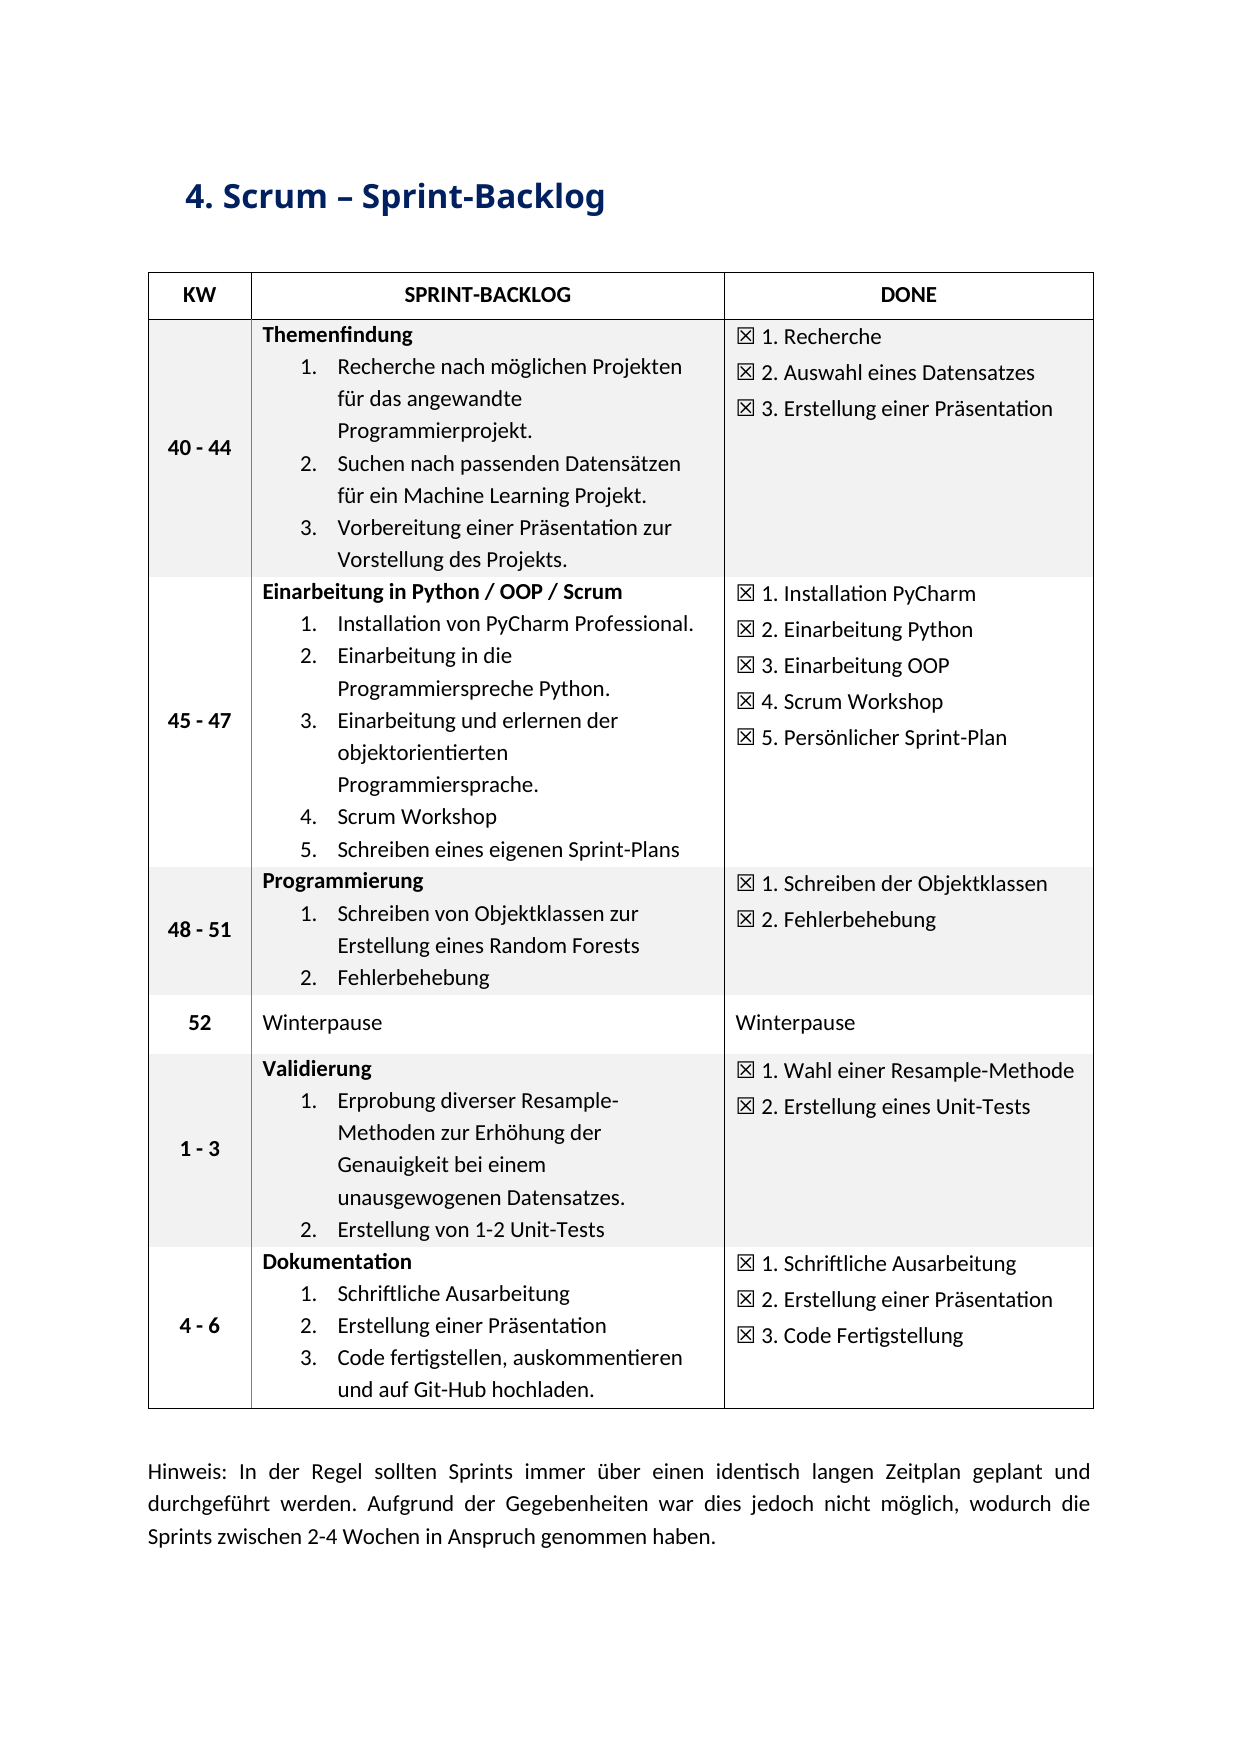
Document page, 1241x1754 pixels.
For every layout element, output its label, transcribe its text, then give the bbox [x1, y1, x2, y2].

table_cell 45 - 47 [149, 577, 251, 867]
table_header Done [725, 273, 1093, 319]
table_cell Validierung Erprobung diverser Resample-Methoden zur Erhöhung der Genauigkeit bei einem unausgewogenen Datensatzes. Erstellung von 1-2 Unit-Tests [252, 1054, 724, 1247]
table_cell Themenfindung Recherche nach möglichen Projekten für das angewandte Programmierprojekt. Suchen nach passenden Datensätzen für ein Machine Learning Projekt. Vorbereitung einer Präsentation zur Vorstellung des Projekts. [252, 320, 724, 577]
table_cell Programmierung Schreiben von Objektklassen zur Erstellung eines Random Forests Fehlerbehebung [252, 867, 724, 995]
subtitle Scrum – Sprint-Backlog [185, 173, 1093, 218]
table_header Sprint-Backlog [252, 273, 724, 319]
table_cell 40 - 44 [149, 320, 251, 577]
table_cell 1. Installation PyCharm 2. Einarbeitung Python 3. Einarbeitung OOP 4. Scrum Workshop 5. Persönlicher Sprint-Plan [725, 577, 1093, 867]
table_cell 1. Recherche 2. Auswahl eines Datensatzes 3. Erstellung einer Präsentation [725, 320, 1093, 577]
table_cell 1. Schreiben der Objektklassen 2. Fehlerbehebung [725, 867, 1093, 995]
table_cell Winterpause [725, 995, 1093, 1054]
table_header KW [149, 273, 251, 319]
table_cell Einarbeitung in Python / OOP / Scrum Installation von PyCharm Professional. Einarbeitung in die Programmierspreche Python. Einarbeitung und erlernen der objektorientierten Programmiersprache. Scrum Workshop Schreiben eines eigenen Sprint-Plans [252, 577, 724, 867]
table_cell Dokumentation Schriftliche Ausarbeitung Erstellung einer Präsentation Code fertigstellen, auskommentieren und auf Git-Hub hochladen. [252, 1247, 724, 1407]
table_cell Winterpause [252, 995, 724, 1054]
table_cell 4 - 6 [149, 1247, 251, 1407]
table_cell 48 - 51 [149, 867, 251, 995]
table_cell 1. Schriftliche Ausarbeitung 2. Erstellung einer Präsentation 3. Code Fertigstellung [725, 1247, 1093, 1407]
table_cell 1. Wahl einer Resample-Methode 2. Erstellung eines Unit-Tests [725, 1054, 1093, 1247]
table_cell 52 [149, 995, 251, 1054]
text Hinweis: In der Regel sollten Sprints immer über einen identisch langen Zeitplan geplant und durchgeführt werden. Aufgrund der Gegebenheiten war dies jedoch nicht möglich, wodurch die Sprints zwischen 2-4 Wochen in Anspruch genommen haben. [148, 1457, 1093, 1550]
table_cell 1 - 3 [149, 1054, 251, 1247]
